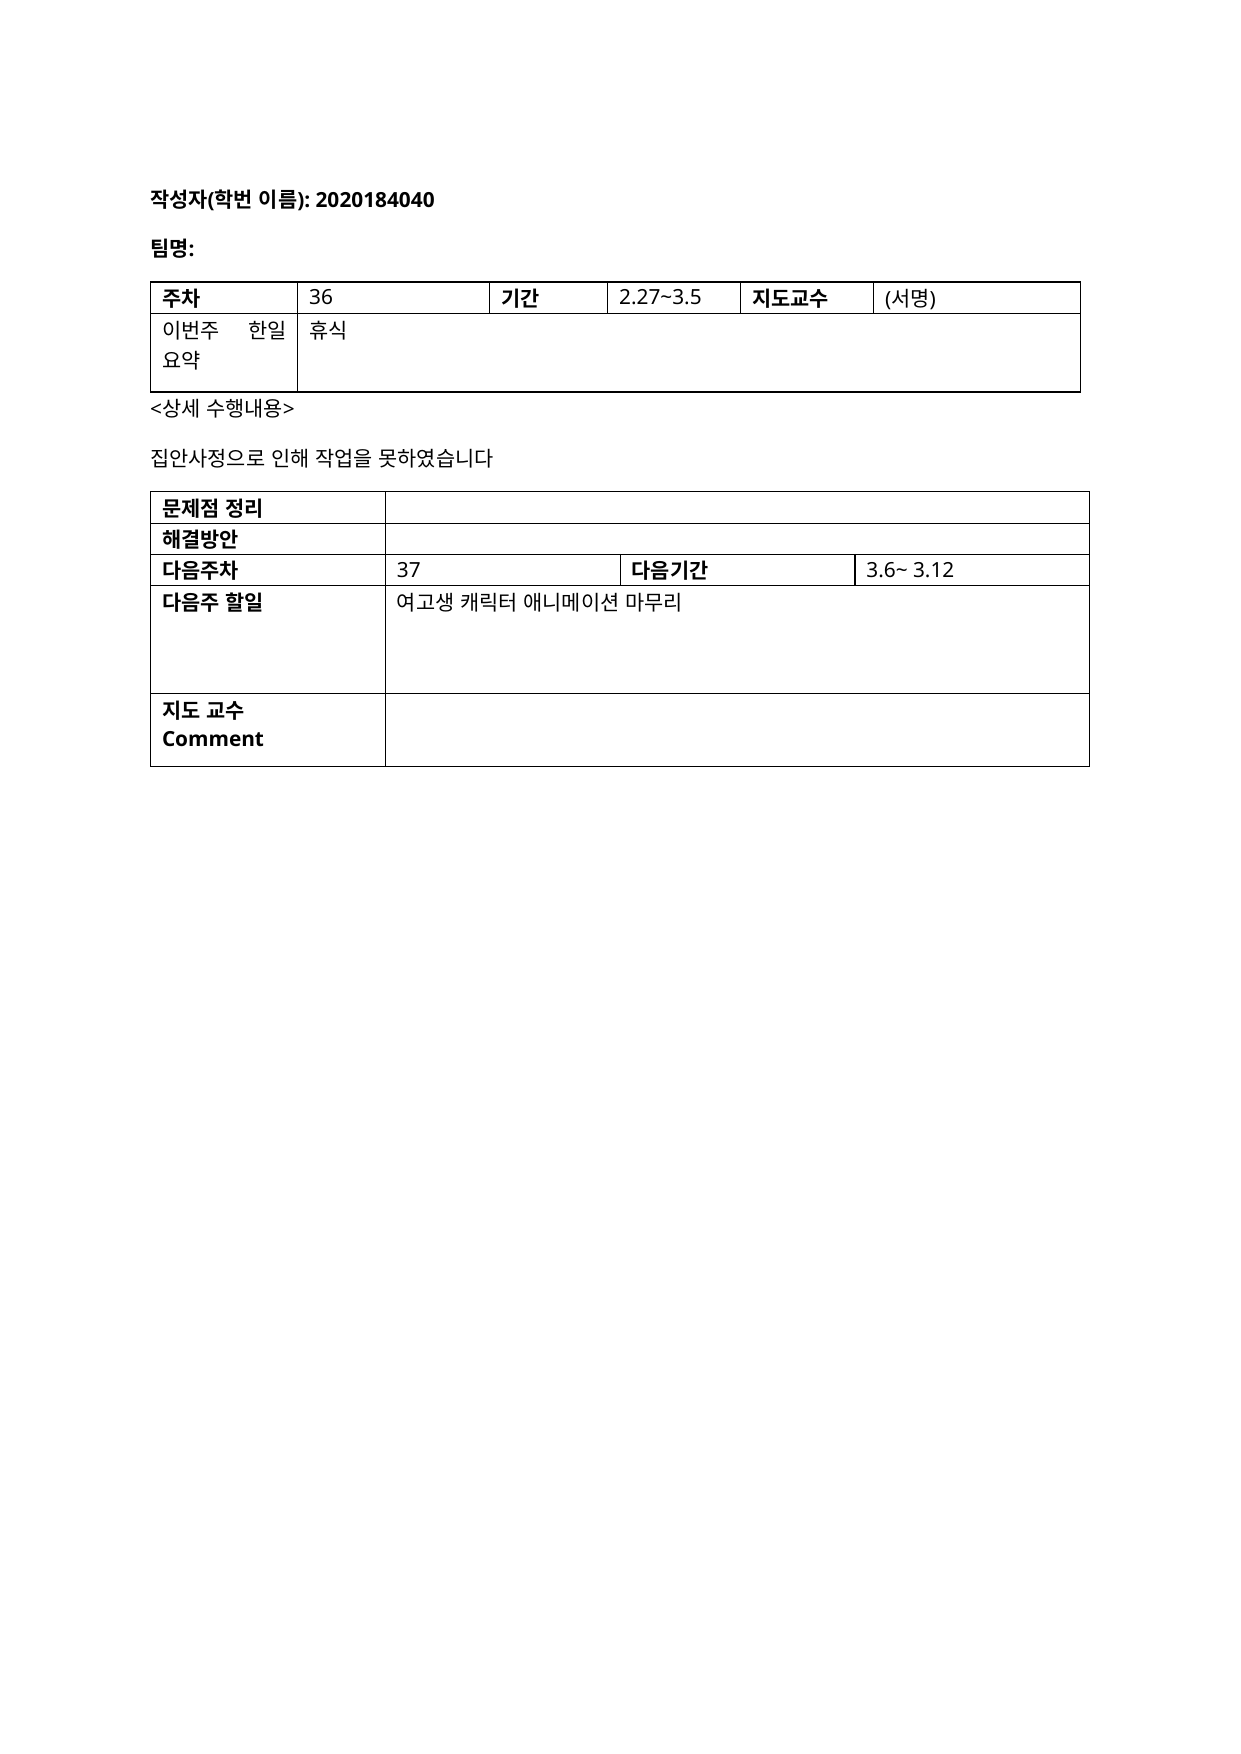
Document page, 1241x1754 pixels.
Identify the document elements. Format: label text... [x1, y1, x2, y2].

table_header [386, 492, 1089, 522]
table_header 문제점 정리 [151, 492, 385, 522]
table_header 기간 [490, 283, 607, 313]
table_cell [386, 694, 1089, 766]
table_header 지도교수 [741, 283, 873, 313]
table_header 주차 [151, 283, 297, 313]
text <상세 수행내용> [150, 392, 1090, 423]
table_cell 다음주 할일 [151, 586, 385, 693]
table_cell [386, 524, 1089, 554]
table_cell 37 [386, 555, 620, 585]
table_cell 다음주차 [151, 555, 385, 585]
table_cell 지도 교수 Comment [151, 694, 385, 766]
table_header 2.27~3.5 [608, 283, 740, 313]
table_cell 휴식 [298, 314, 1080, 391]
table_cell 다음기간 [621, 555, 854, 585]
table_header 36 [298, 283, 489, 313]
text 집안사정으로 인해 작업을 못하였습니다 [150, 442, 1090, 472]
table_header (서명) [874, 283, 1080, 313]
table_cell 3.6~ 3.12 [856, 555, 1089, 585]
table_cell 해결방안 [151, 524, 385, 554]
table_cell 이번주 한일 요약 [151, 314, 297, 391]
table_cell 여고생 캐릭터 애니메이션 마무리 [386, 586, 1089, 693]
